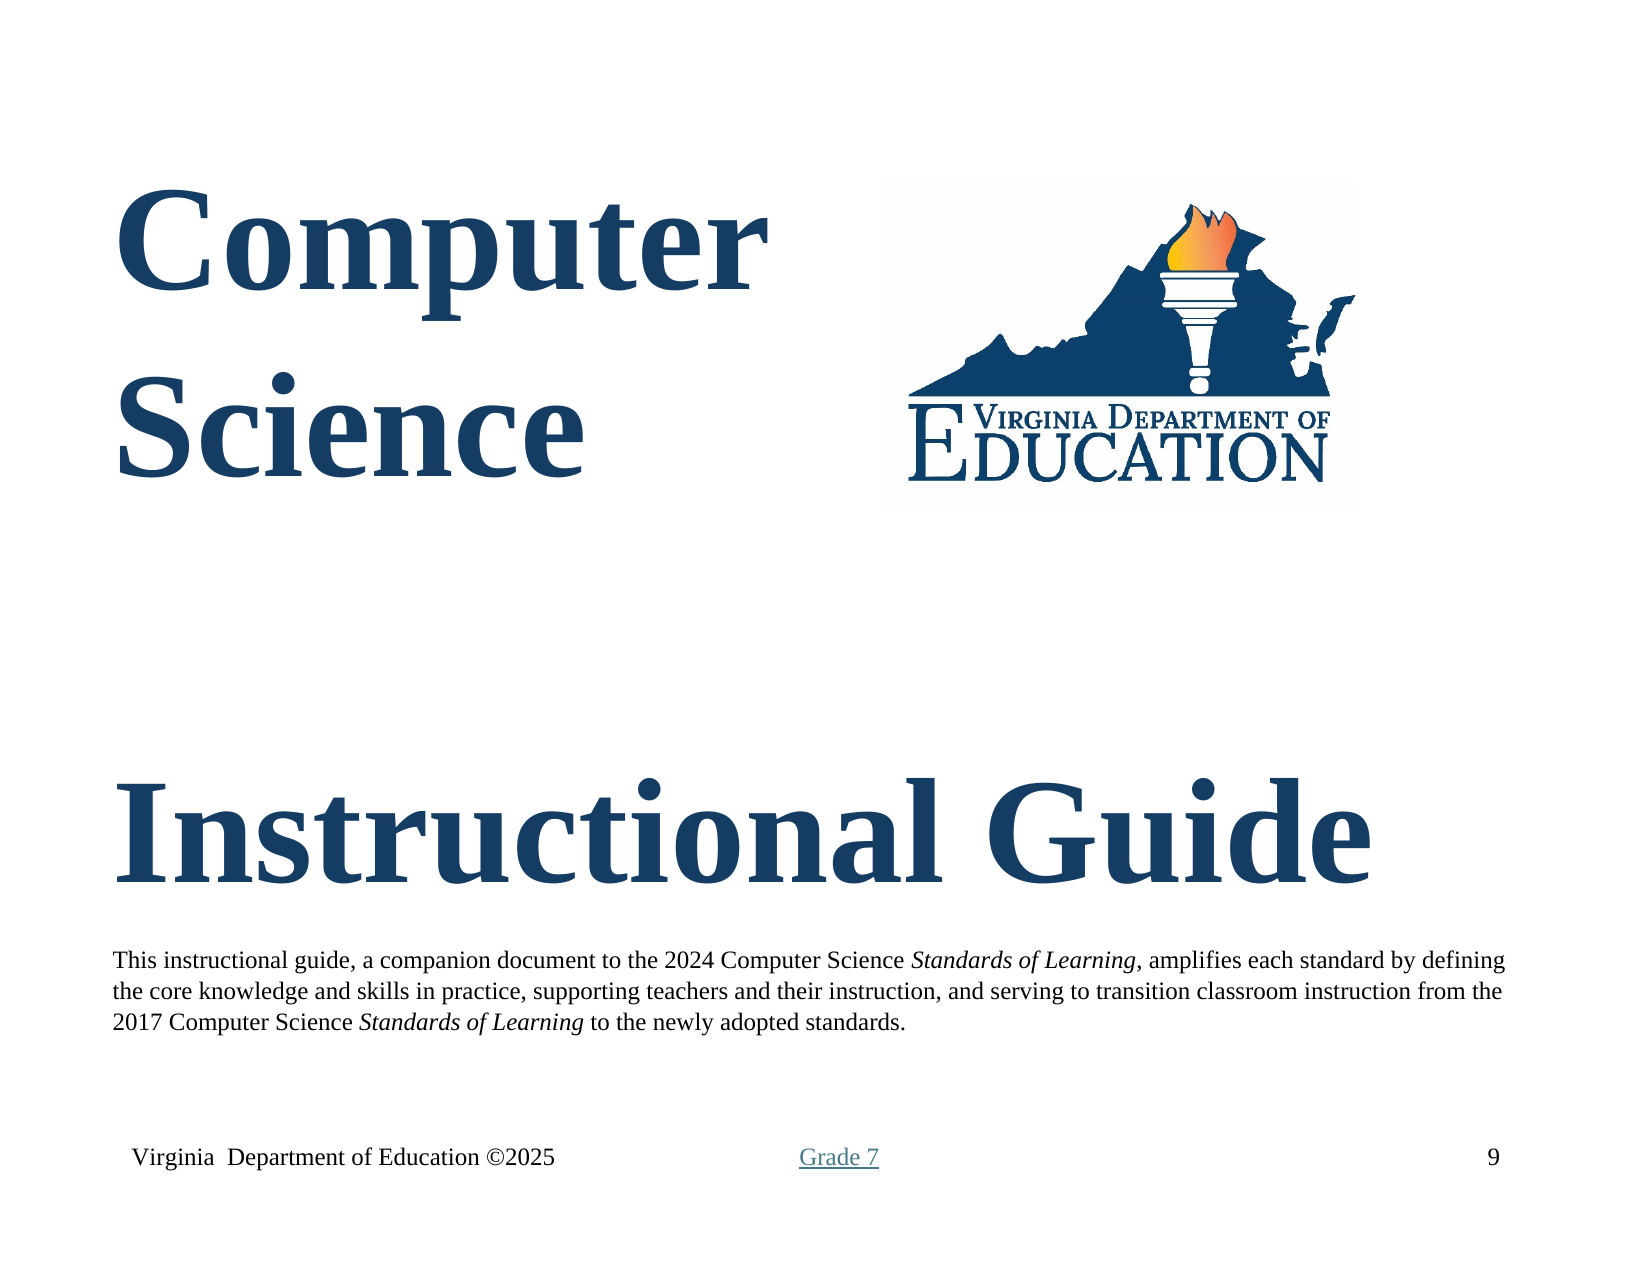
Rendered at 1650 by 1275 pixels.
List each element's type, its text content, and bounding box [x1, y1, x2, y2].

picture [878, 182, 1359, 512]
text This instructional guide, a companion document to the 2024 Computer Science Standards of Learning, amplifies each standard by defining the core knowledge and skills in practice, supporting teachers and their instruction, and serving to transition classroom instruction from the 2017 Computer Science Standards of Learning to the newly adopted standards. [112, 945, 1537, 1036]
text Instructional Guide [112, 742, 1537, 914]
